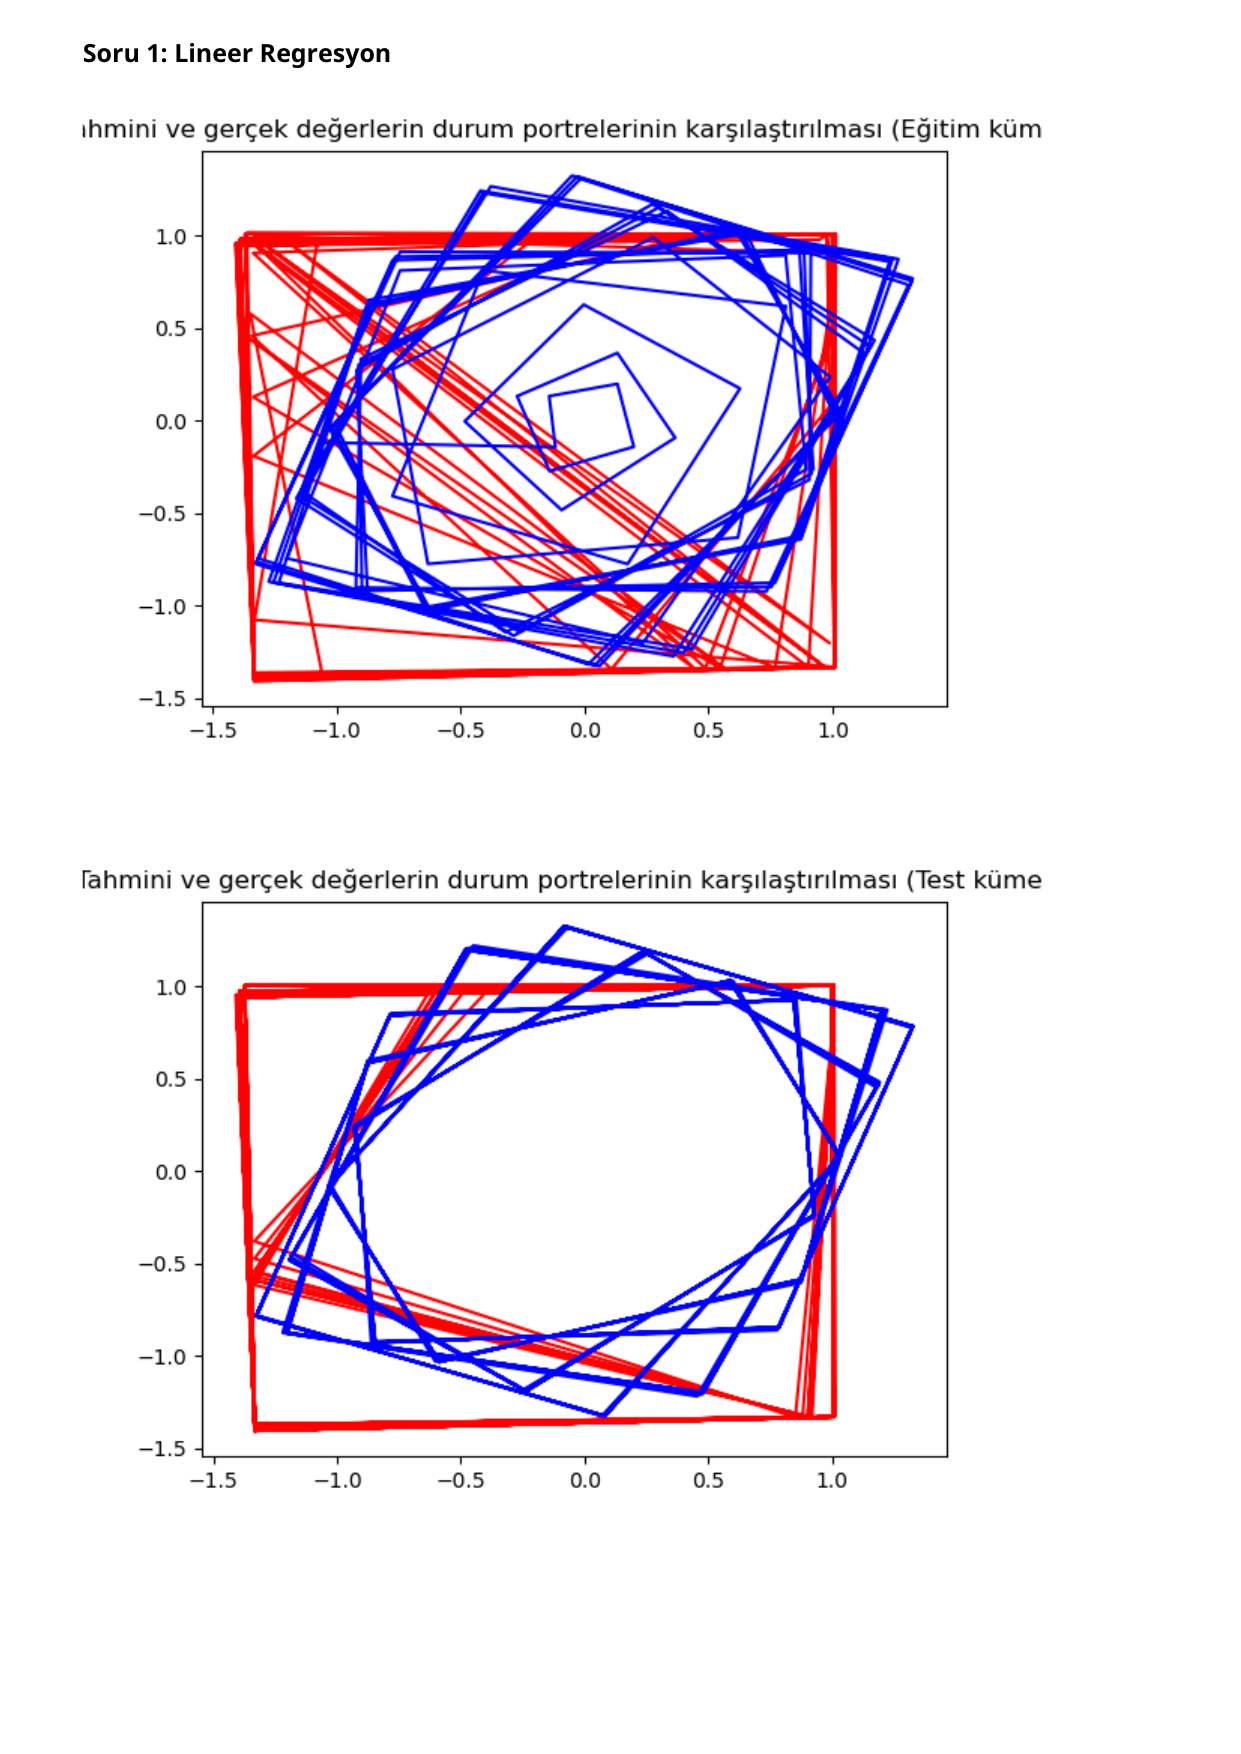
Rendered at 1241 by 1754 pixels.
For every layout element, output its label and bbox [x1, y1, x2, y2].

picture [82, 100, 1043, 754]
picture [82, 838, 1043, 1500]
